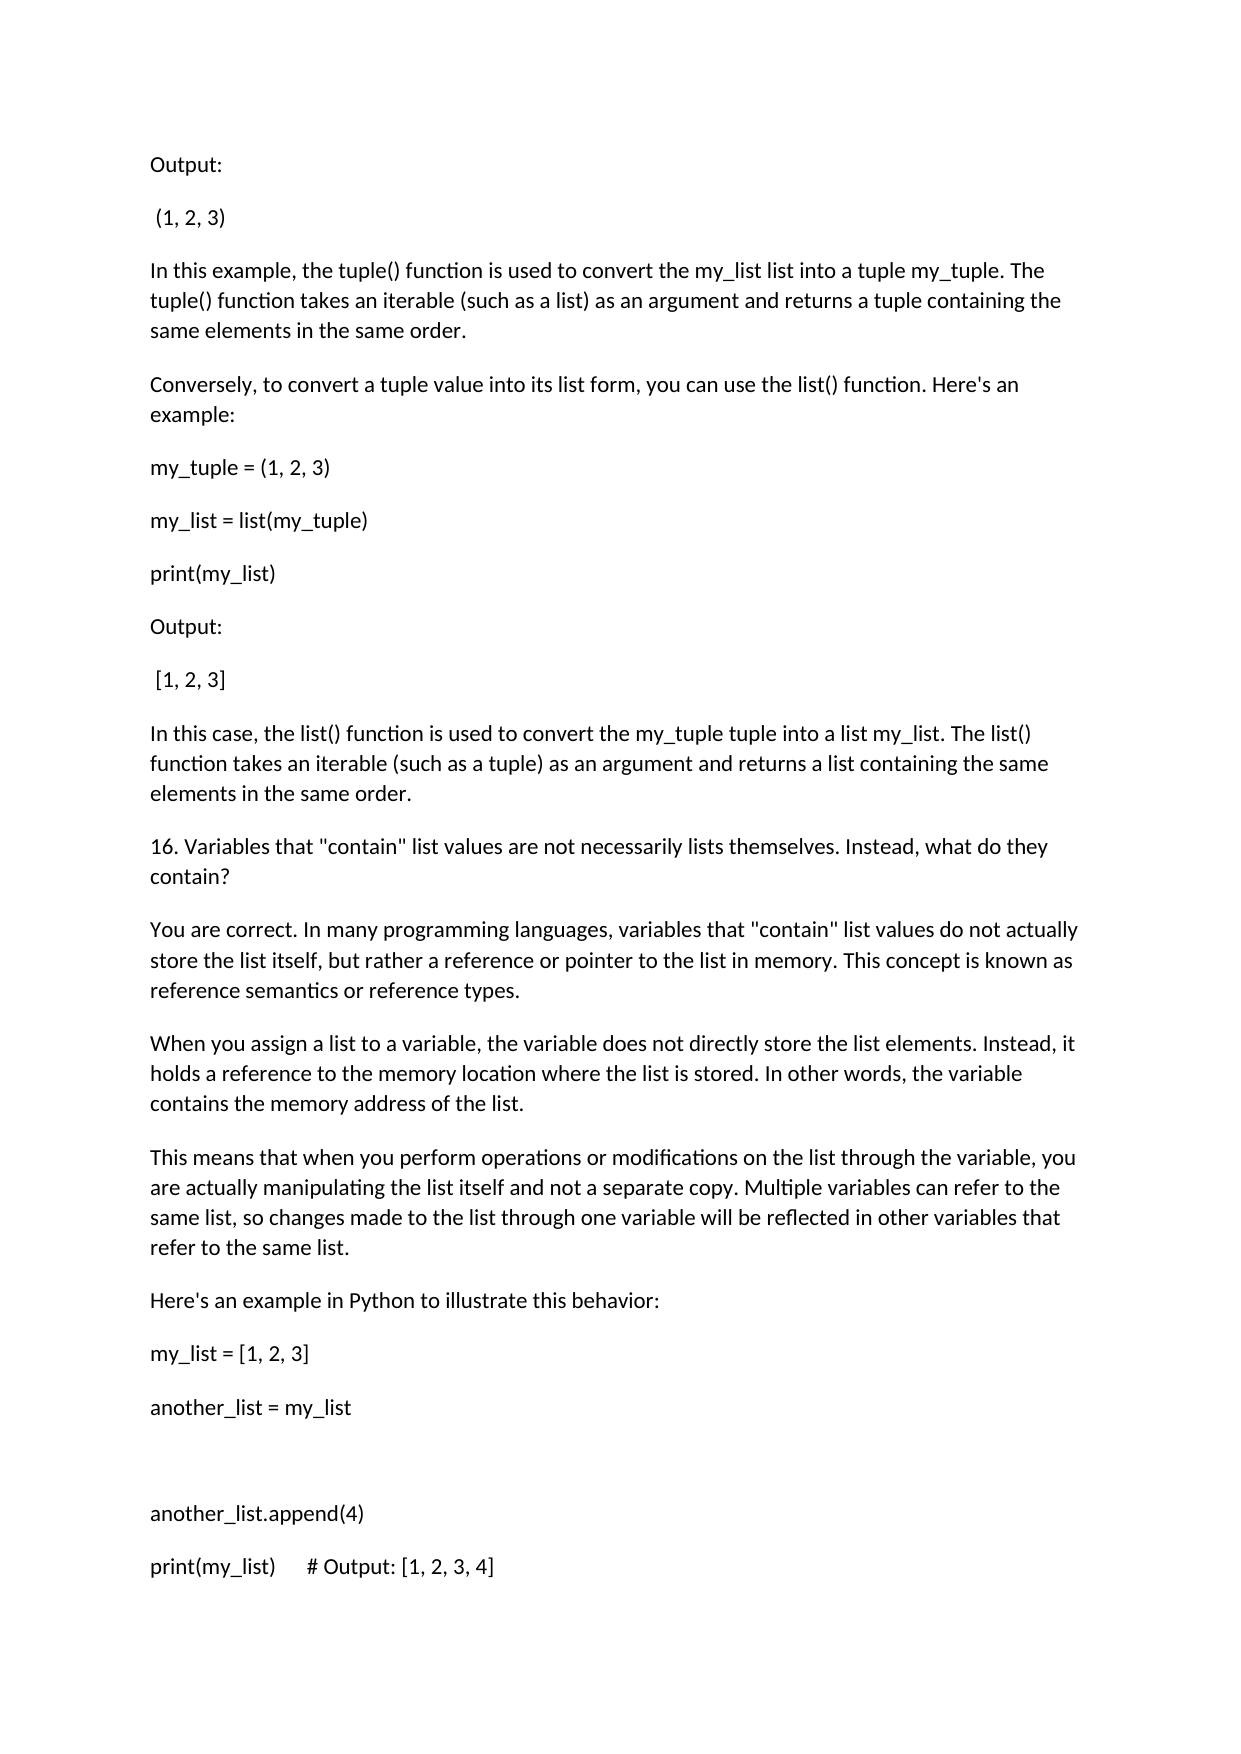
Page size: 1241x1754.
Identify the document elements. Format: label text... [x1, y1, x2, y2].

text Conversely, to convert a tuple value into its list form, you can use the list() function. Here's an example: [150, 370, 1090, 428]
text 16. Variables that "contain" list values are not necessarily lists themselves. Instead, what do they contain? [150, 832, 1090, 891]
text This means that when you perform operations or modifications on the list through the variable, you are actually manipulating the list itself and not a separate copy. Multiple variables can refer to the same list, so changes made to the list through one variable will be reflected in other variables that refer to the same list. [150, 1143, 1090, 1261]
text my_list = [1, 2, 3] [150, 1339, 1090, 1368]
text Output: [150, 150, 1090, 178]
text [1, 2, 3] [150, 666, 1090, 694]
text another_list = my_list [150, 1393, 1090, 1421]
text print(my_list) # Output: [1, 2, 3, 4] [150, 1552, 1090, 1580]
text In this case, the list() function is used to convert the my_tuple tuple into a list my_list. The list() function takes an iterable (such as a tuple) as an argument and returns a list containing the same elements in the same order. [150, 719, 1090, 807]
text You are correct. In many programming languages, variables that "contain" list values do not actually store the list itself, but rather a reference or pointer to the list in memory. This concept is known as reference semantics or reference types. [150, 916, 1090, 1004]
text (1, 2, 3) [150, 203, 1090, 231]
text print(my_list) [150, 559, 1090, 587]
text my_tuple = (1, 2, 3) [150, 453, 1090, 481]
text my_list = list(my_tuple) [150, 506, 1090, 534]
text another_list.append(4) [150, 1499, 1090, 1527]
text When you assign a list to a variable, the variable does not directly store the list elements. Instead, it holds a reference to the memory location where the list is stored. In other words, the variable contains the memory address of the list. [150, 1029, 1090, 1118]
text Here's an example in Python to illustrate this behavior: [150, 1286, 1090, 1314]
text In this example, the tuple() function is used to convert the my_list list into a tuple my_tuple. The tuple() function takes an iterable (such as a list) as an argument and returns a tuple containing the same elements in the same order. [150, 256, 1090, 345]
text Output: [150, 612, 1090, 641]
